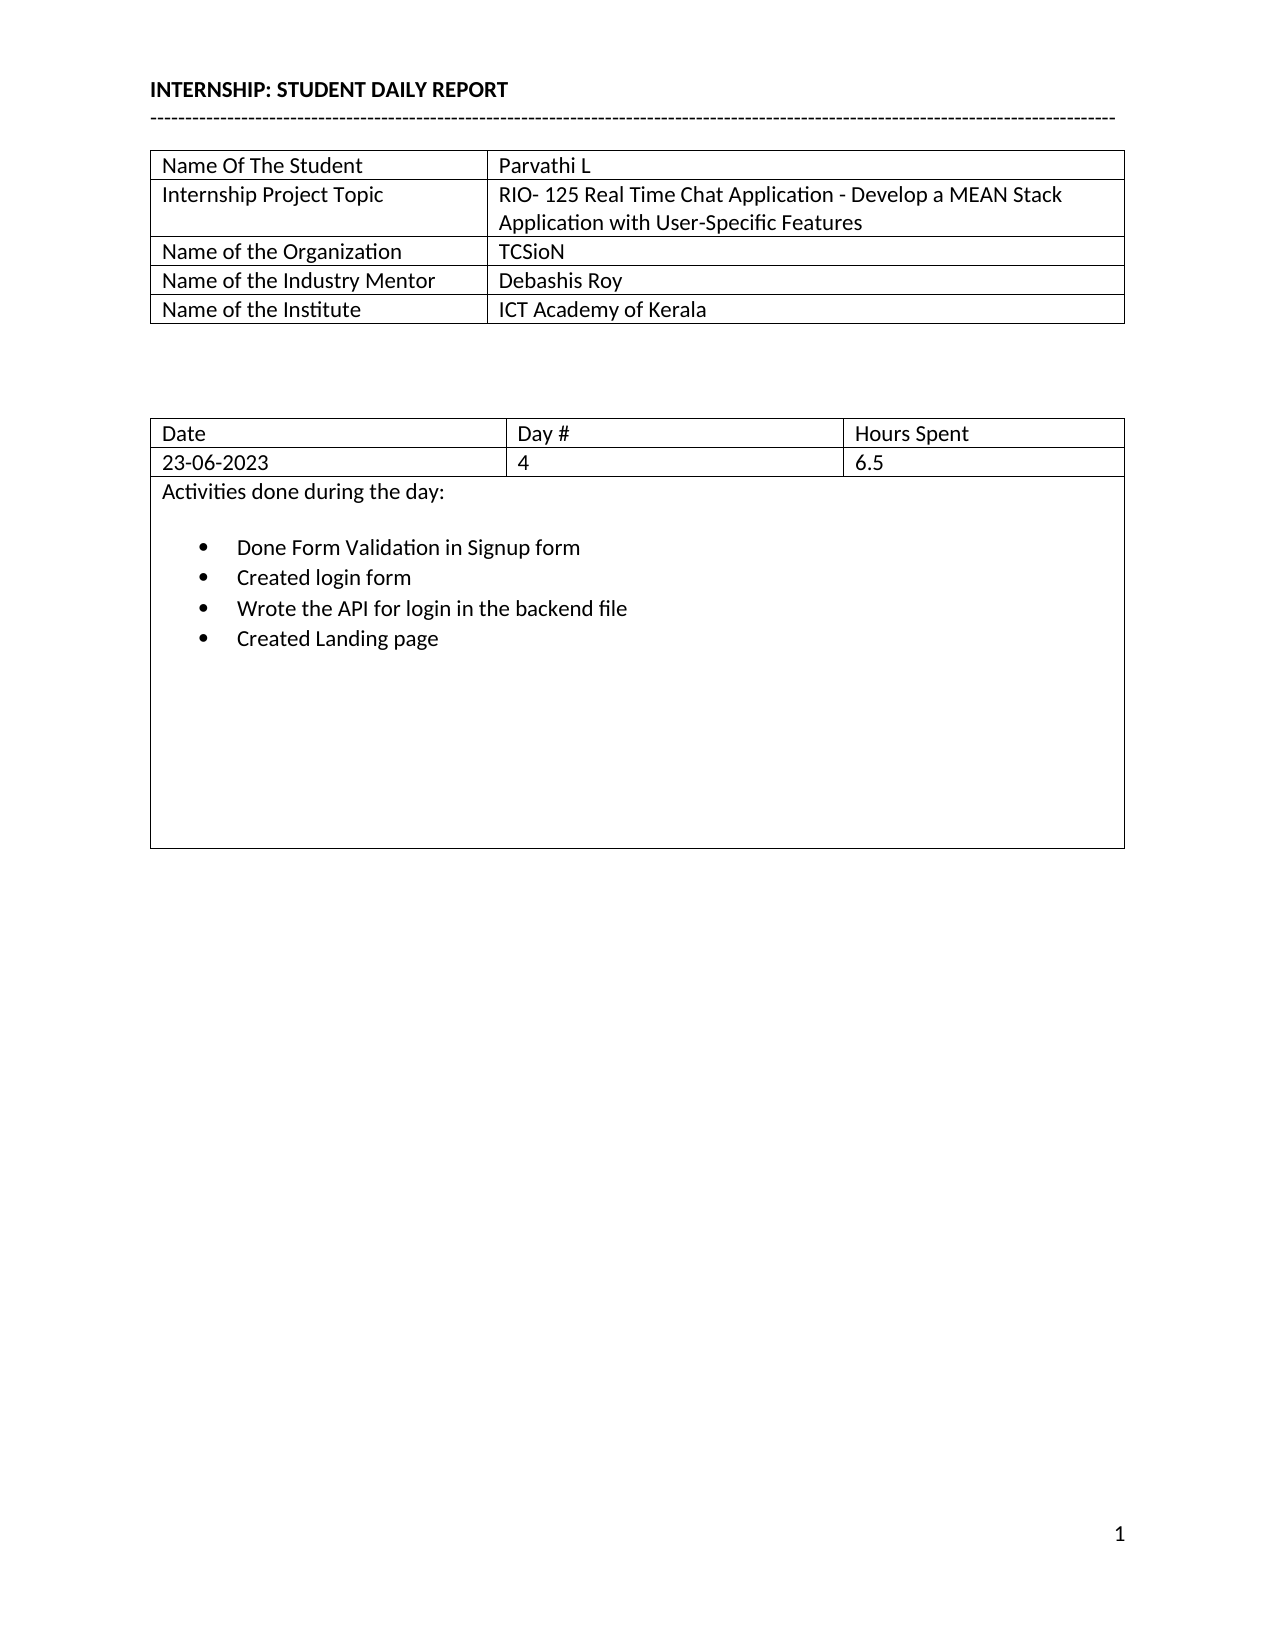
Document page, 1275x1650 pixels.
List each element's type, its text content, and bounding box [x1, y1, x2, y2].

table_cell Name of the Institute [151, 295, 487, 323]
table_cell RIO- 125 Real Time Chat Application - Develop a MEAN Stack Application with User-Specific Features [488, 180, 1124, 236]
table_header Name Of The Student [151, 151, 487, 179]
table_cell ICT Academy of Kerala [488, 295, 1124, 323]
table_cell 23-06-2023 [151, 448, 506, 476]
table_cell Name of the Organization [151, 237, 487, 265]
table_cell Debashis Roy [488, 266, 1124, 294]
table_cell 6.5 [844, 448, 1124, 476]
table_header Hours Spent [844, 419, 1124, 447]
table_header Parvathi L [488, 151, 1124, 179]
table_header Date [151, 419, 506, 447]
table_cell TCSioN [488, 237, 1124, 265]
table_cell Internship Project Topic [151, 180, 487, 236]
table_cell 4 [507, 448, 843, 476]
table_header Day # [507, 419, 843, 447]
table_cell Name of the Industry Mentor [151, 266, 487, 294]
table_cell Activities done during the day: Done Form Validation in Signup form Created login form Wrote the API for login in the backend file Created Landing page [151, 477, 1124, 848]
